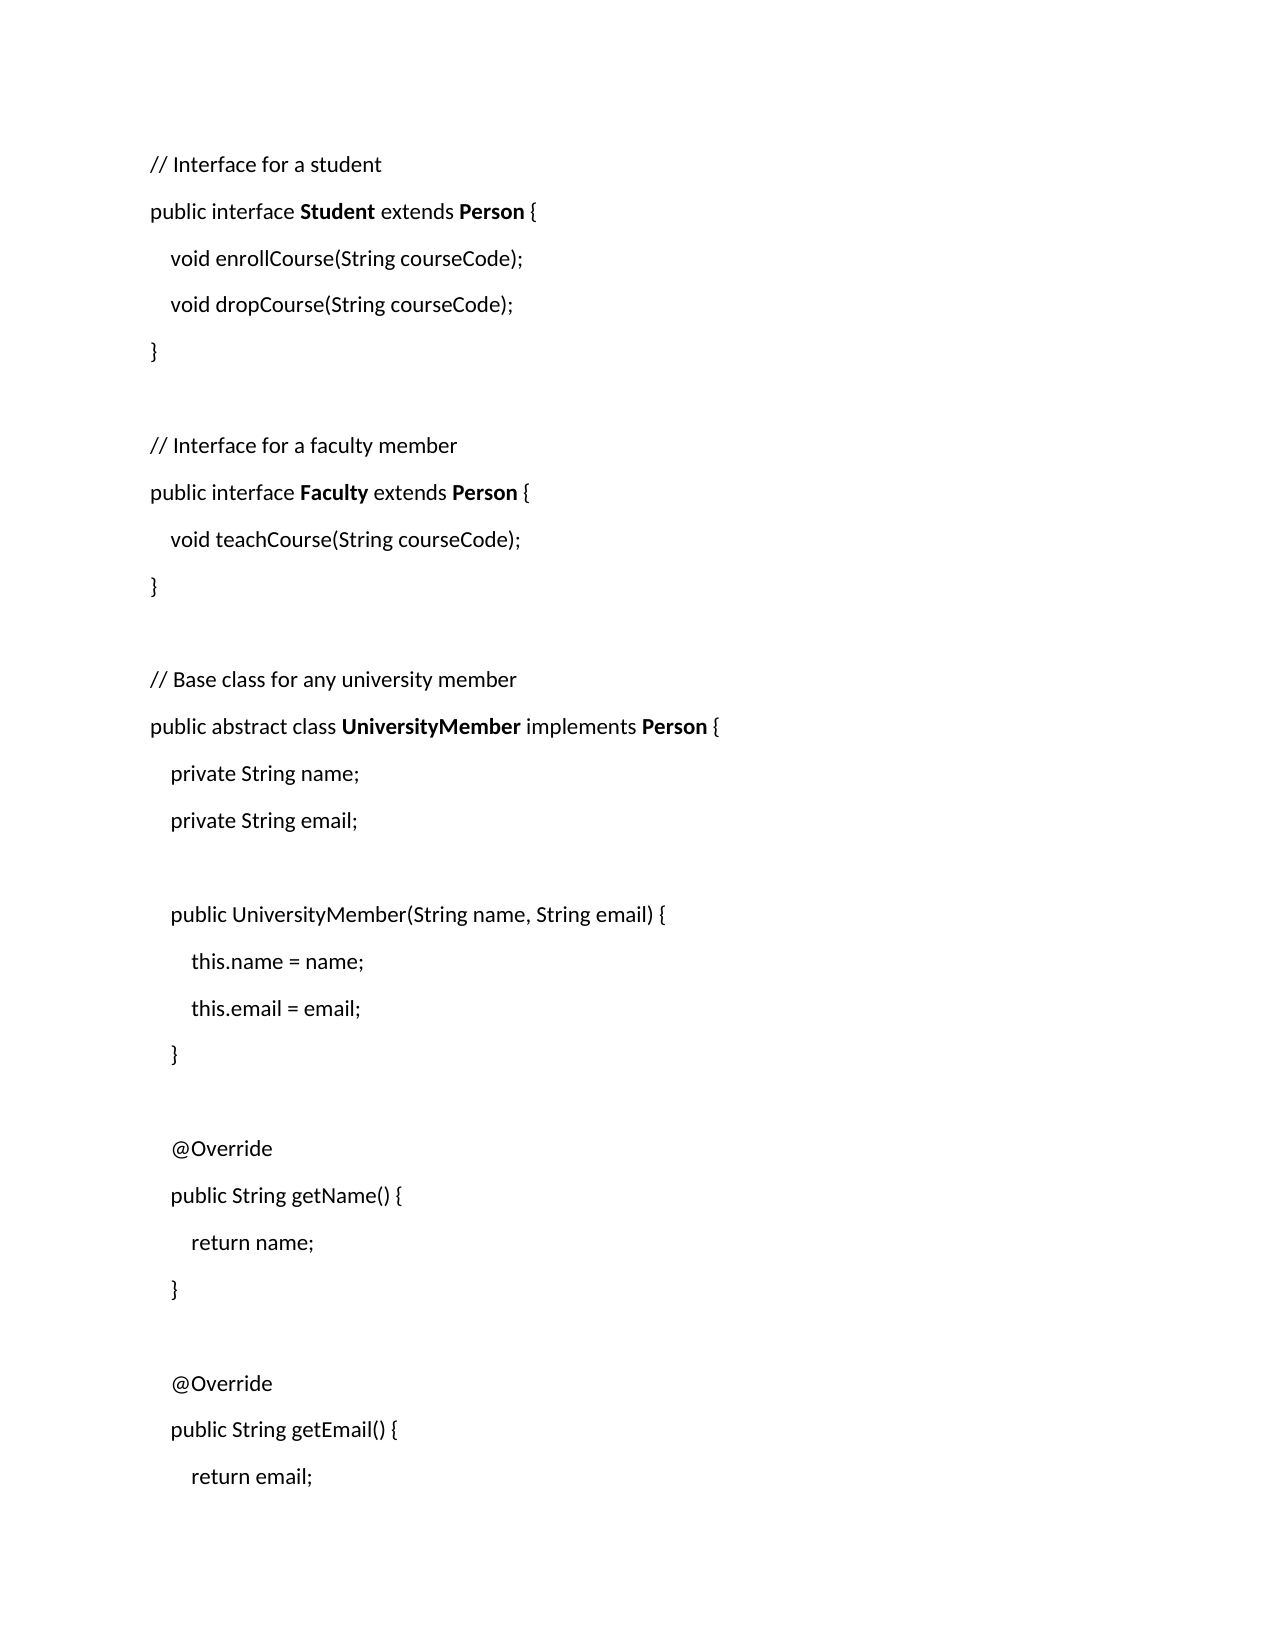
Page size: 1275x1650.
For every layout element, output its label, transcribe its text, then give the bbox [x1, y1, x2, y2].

text return name; [150, 1228, 1125, 1256]
text } [150, 1041, 1125, 1069]
text // Interface for a student [150, 150, 1125, 178]
text @Override [150, 1369, 1125, 1397]
text private String email; [150, 806, 1125, 834]
text void teachCourse(String courseCode); [150, 525, 1125, 553]
text return email; [150, 1462, 1125, 1491]
text } [150, 1275, 1125, 1303]
text public UniversityMember(String name, String email) { [150, 900, 1125, 928]
text // Interface for a faculty member [150, 431, 1125, 459]
text private String name; [150, 759, 1125, 787]
text } [150, 337, 1125, 366]
text public String getEmail() { [150, 1416, 1125, 1444]
text void dropCourse(String courseCode); [150, 291, 1125, 319]
text this.email = email; [150, 994, 1125, 1022]
text public abstract class UniversityMember implements Person { [150, 712, 1125, 741]
text public String getName() { [150, 1181, 1125, 1209]
text void enrollCourse(String courseCode); [150, 244, 1125, 272]
text @Override [150, 1134, 1125, 1162]
text } [150, 572, 1125, 600]
text // Base class for any university member [150, 666, 1125, 694]
text public interface Faculty extends Person { [150, 478, 1125, 506]
text this.name = name; [150, 947, 1125, 975]
text public interface Student extends Person { [150, 197, 1125, 225]
